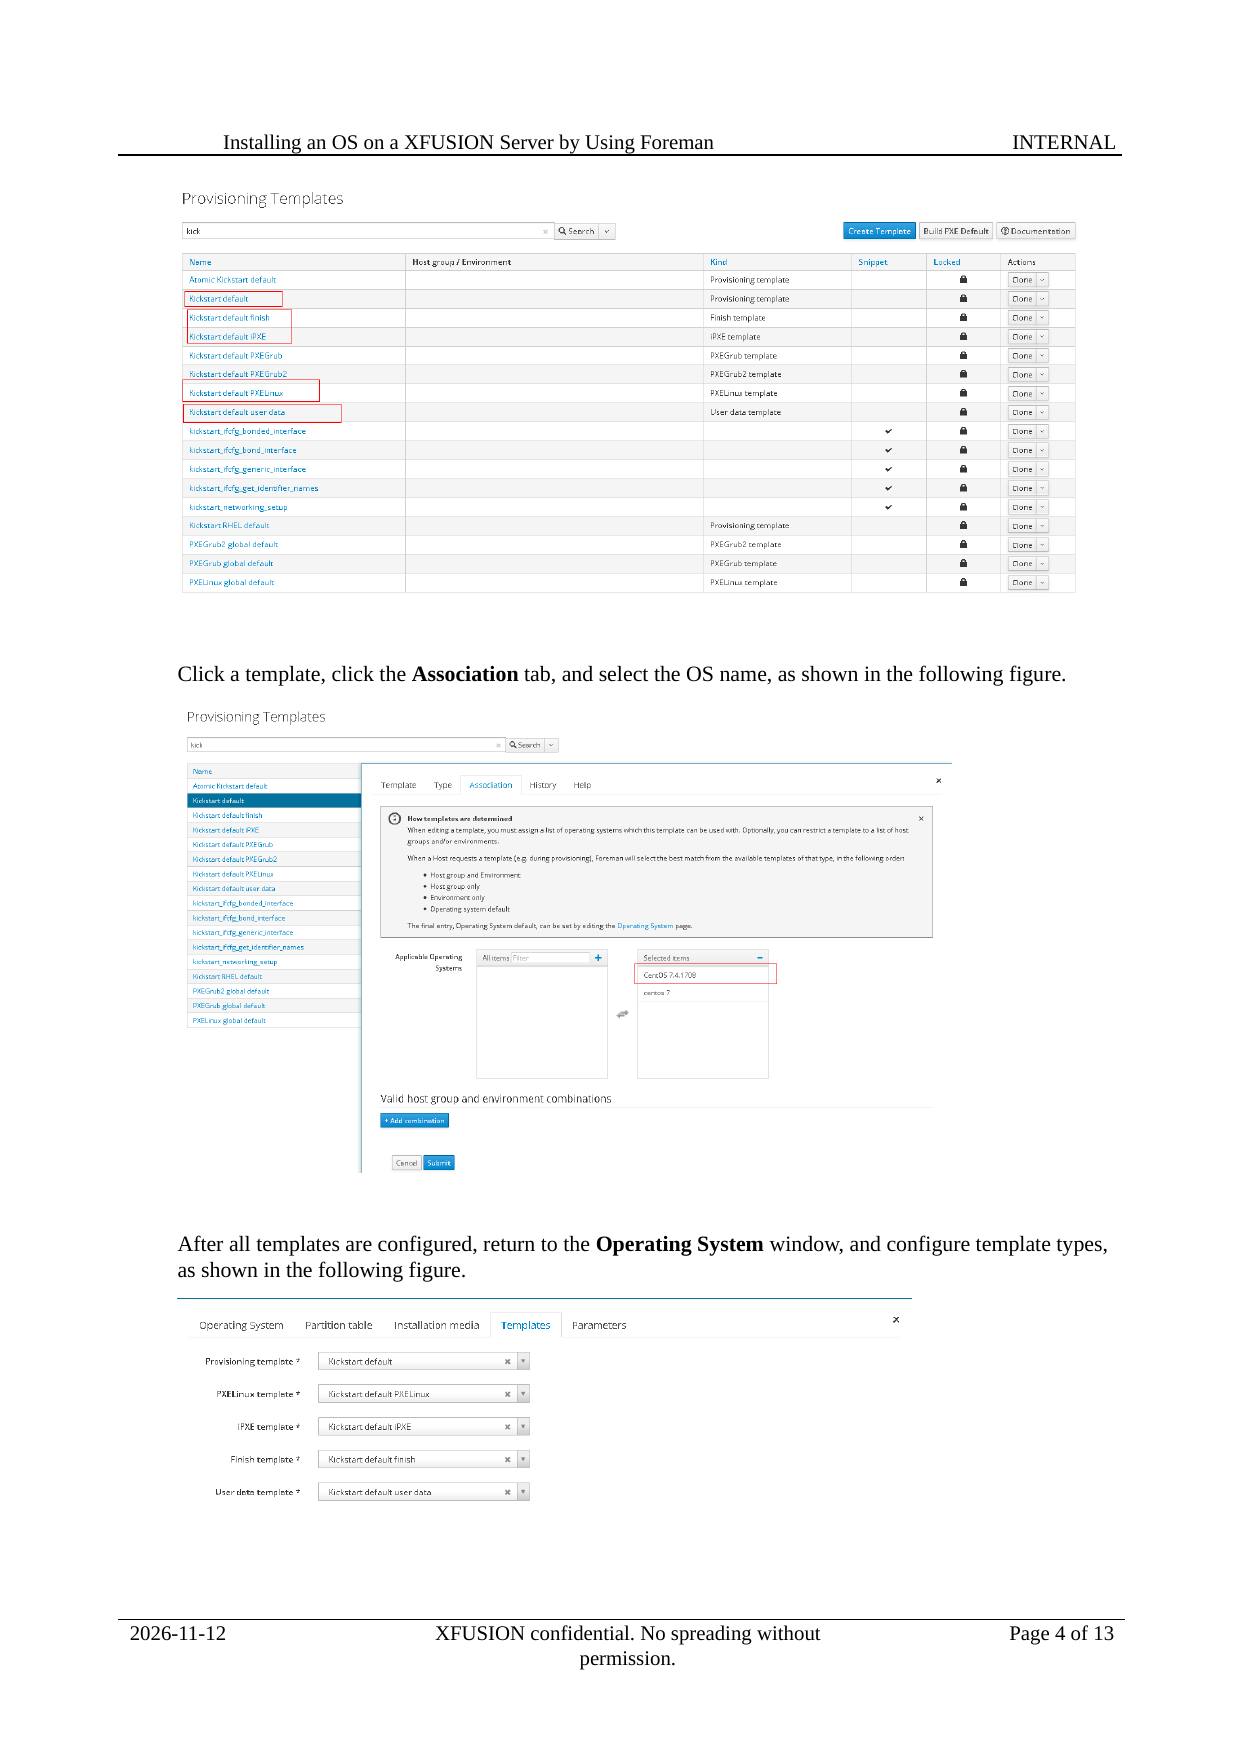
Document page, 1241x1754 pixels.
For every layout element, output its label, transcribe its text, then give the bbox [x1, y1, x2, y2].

picture [177, 702, 952, 1173]
text Click a template, click the Association tab, and select the OS name, as shown in the following figure. [177, 661, 1122, 686]
picture [177, 180, 1079, 602]
picture [177, 1300, 912, 1551]
text After all templates are configured, return to the Operating System window, and configure template types, as shown in the following figure. [177, 1231, 1122, 1282]
